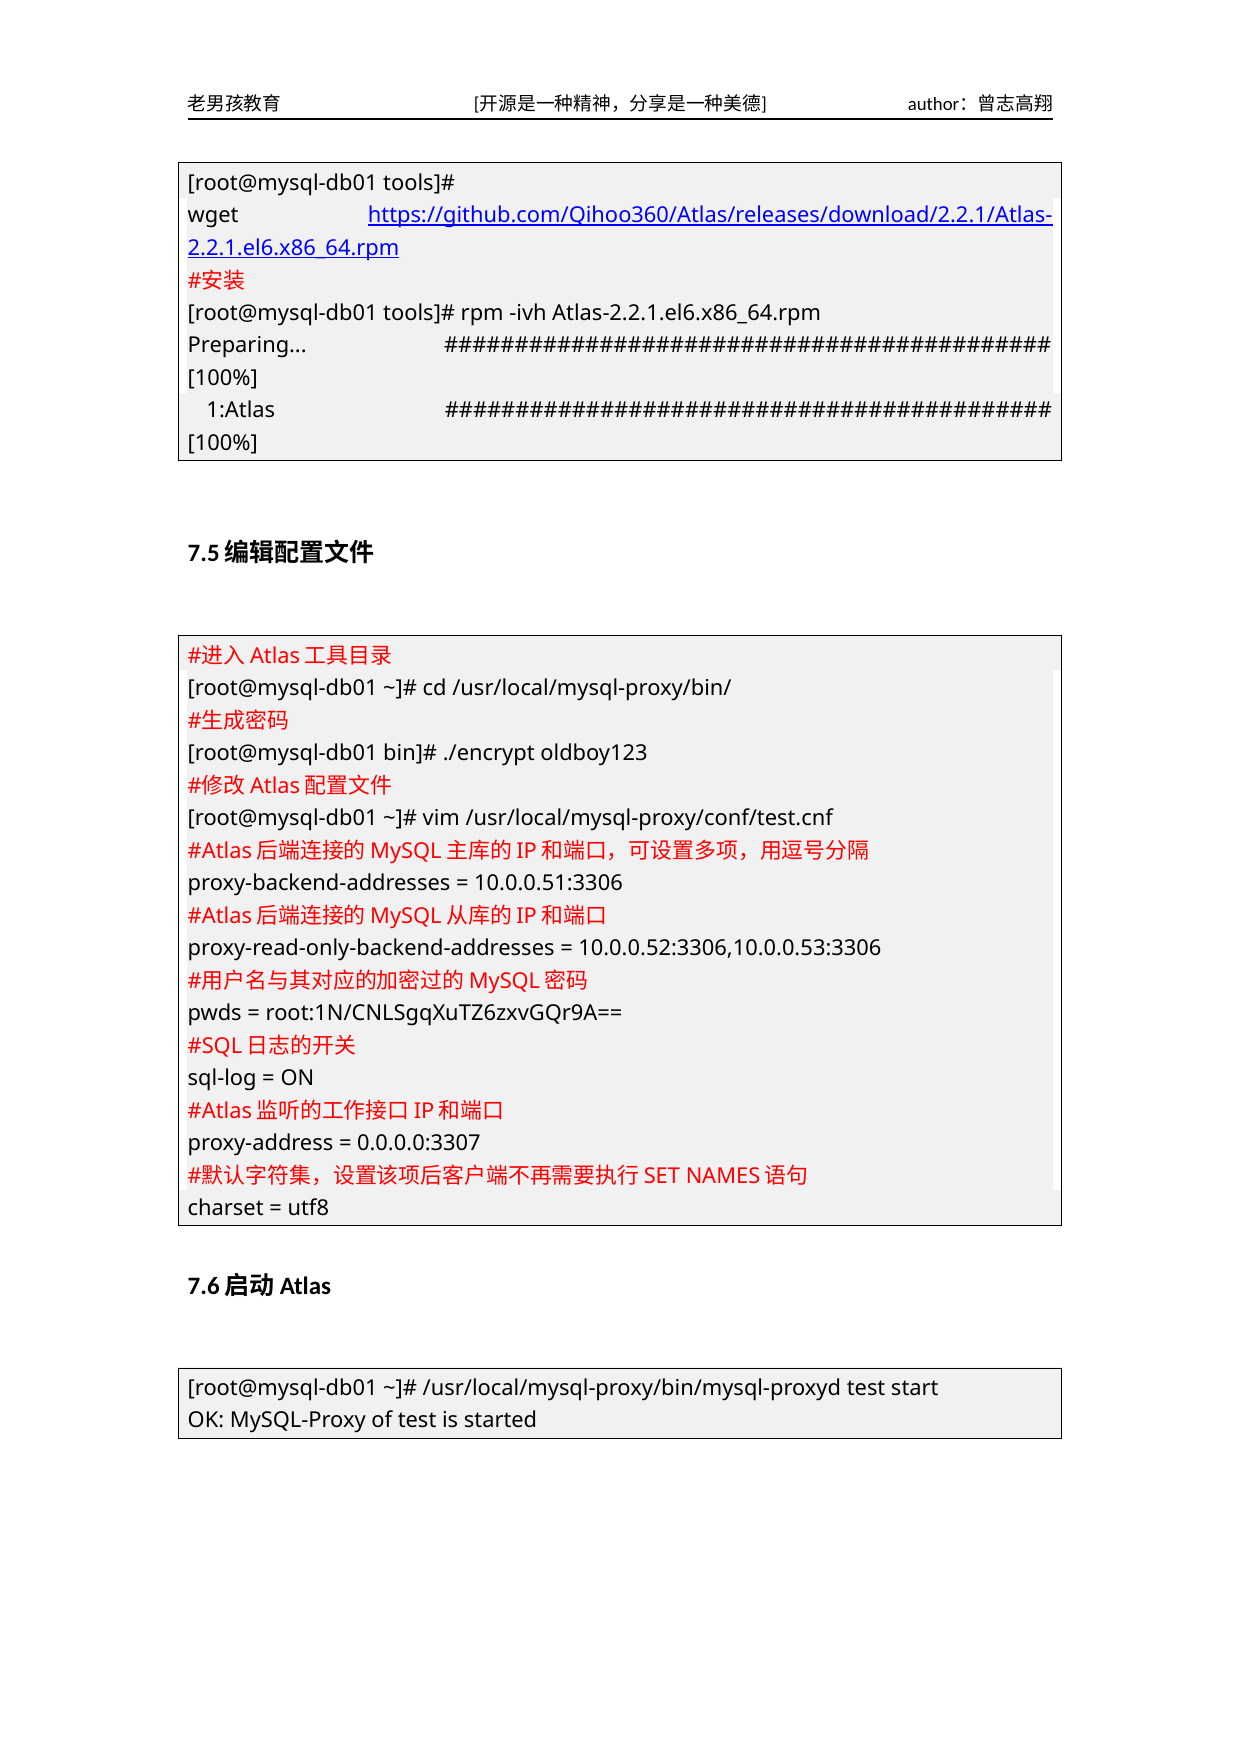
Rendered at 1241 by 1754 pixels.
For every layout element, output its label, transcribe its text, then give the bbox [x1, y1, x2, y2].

subtitle 7.5编辑配置文件 [187, 518, 1053, 583]
text #安装 [187, 263, 1053, 295]
text OK: MySQL-Proxy of test is started [179, 1400, 1061, 1438]
text #默认字符集，设置该项后客户端不再需要执行SET NAMES语句 [187, 1158, 1053, 1187]
text wget https://github.com/Qihoo360/Atlas/releases/download/2.2.1/Atlas-2.2.1.el6.x86_64.rpm [187, 198, 1053, 263]
text #进入Atlas工具目录 [179, 636, 1061, 670]
text #Atlas后端连接的MySQL主库的IP和端口，可设置多项，用逗号分隔 [187, 833, 1053, 865]
text [root@mysql-db01 ~]# vim /usr/local/mysql-proxy/conf/test.cnf [187, 800, 1053, 833]
text 1:Atlas ########################################### [100%] [179, 389, 1061, 460]
text [root@mysql-db01 tools]# rpm -ivh Atlas-2.2.1.el6.x86_64.rpm [187, 295, 1053, 328]
text [root@mysql-db01 tools]# [179, 163, 1061, 198]
text [root@mysql-db01 bin]# ./encrypt oldboy123 [187, 735, 1053, 768]
text Preparing... ########################################### [100%] [187, 328, 1053, 389]
text #SQL日志的开关 [187, 1028, 1053, 1060]
subtitle 7.6启动Atlas [187, 1251, 1053, 1316]
text [root@mysql-db01 ~]# cd /usr/local/mysql-proxy/bin/ [187, 670, 1053, 703]
text pwds = root:1N/CNLSgqXuTZ6zxvGQr9A== [187, 995, 1053, 1028]
text proxy-read-only-backend-addresses = 10.0.0.52:3306,10.0.0.53:3306 [187, 930, 1053, 963]
text #Atlas监听的工作接口IP和端口 [187, 1093, 1053, 1125]
text #生成密码 [187, 703, 1053, 735]
text #用户名与其对应的加密过的MySQL密码 [187, 963, 1053, 995]
text charset = utf8 [179, 1187, 1061, 1225]
text [root@mysql-db01 ~]# /usr/local/mysql-proxy/bin/mysql-proxyd test start [179, 1369, 1061, 1400]
text #修改Atlas配置文件 [187, 768, 1053, 800]
text proxy-backend-addresses = 10.0.0.51:3306 [187, 865, 1053, 898]
text proxy-address = 0.0.0.0:3307 [187, 1125, 1053, 1158]
text #Atlas后端连接的MySQL从库的IP和端口 [187, 898, 1053, 930]
text sql-log = ON [187, 1060, 1053, 1093]
